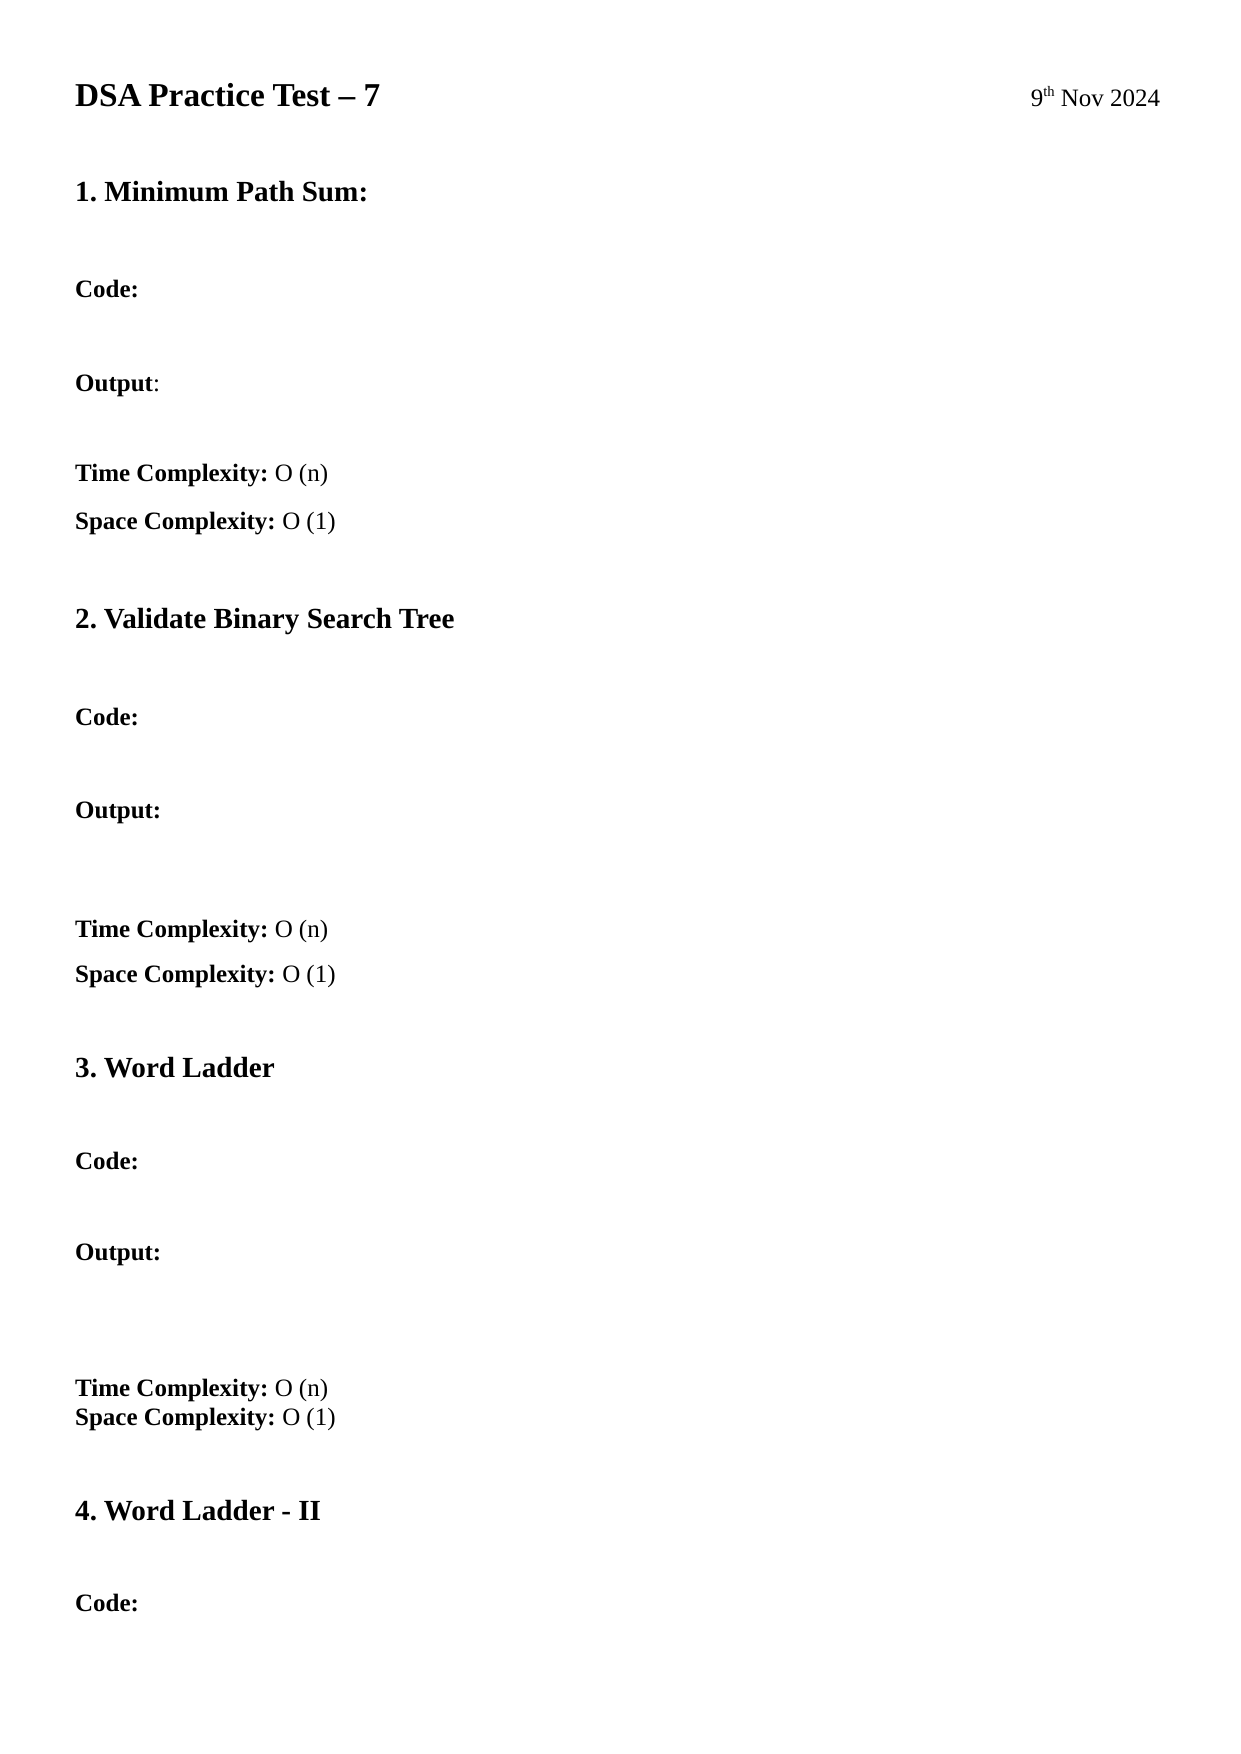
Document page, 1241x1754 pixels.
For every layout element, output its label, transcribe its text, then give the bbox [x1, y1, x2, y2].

text Output: [75, 1237, 1165, 1266]
text Space Complexity: O (1) [75, 506, 1165, 535]
text Output: [75, 368, 1165, 396]
text 3. Word Ladder [75, 1050, 1165, 1084]
text Code: [75, 1146, 1165, 1175]
text 4. Word Ladder - II [75, 1493, 1165, 1526]
text Time Complexity: O (n) [75, 914, 1165, 943]
text DSA Practice Test – 7 9th Nov 2024 [75, 75, 1165, 113]
text Code: [75, 274, 1165, 303]
text Time Complexity: O (n) Space Complexity: O (1) [75, 1373, 1165, 1431]
text Code: [75, 1588, 1165, 1617]
text Output: [75, 795, 1165, 824]
text Code: [75, 702, 1165, 731]
text Space Complexity: O (1) [75, 959, 1165, 988]
text 2. Validate Binary Search Tree [75, 602, 1165, 635]
text Time Complexity: O (n) [75, 458, 1165, 487]
text 1. Minimum Path Sum: [75, 133, 1165, 207]
